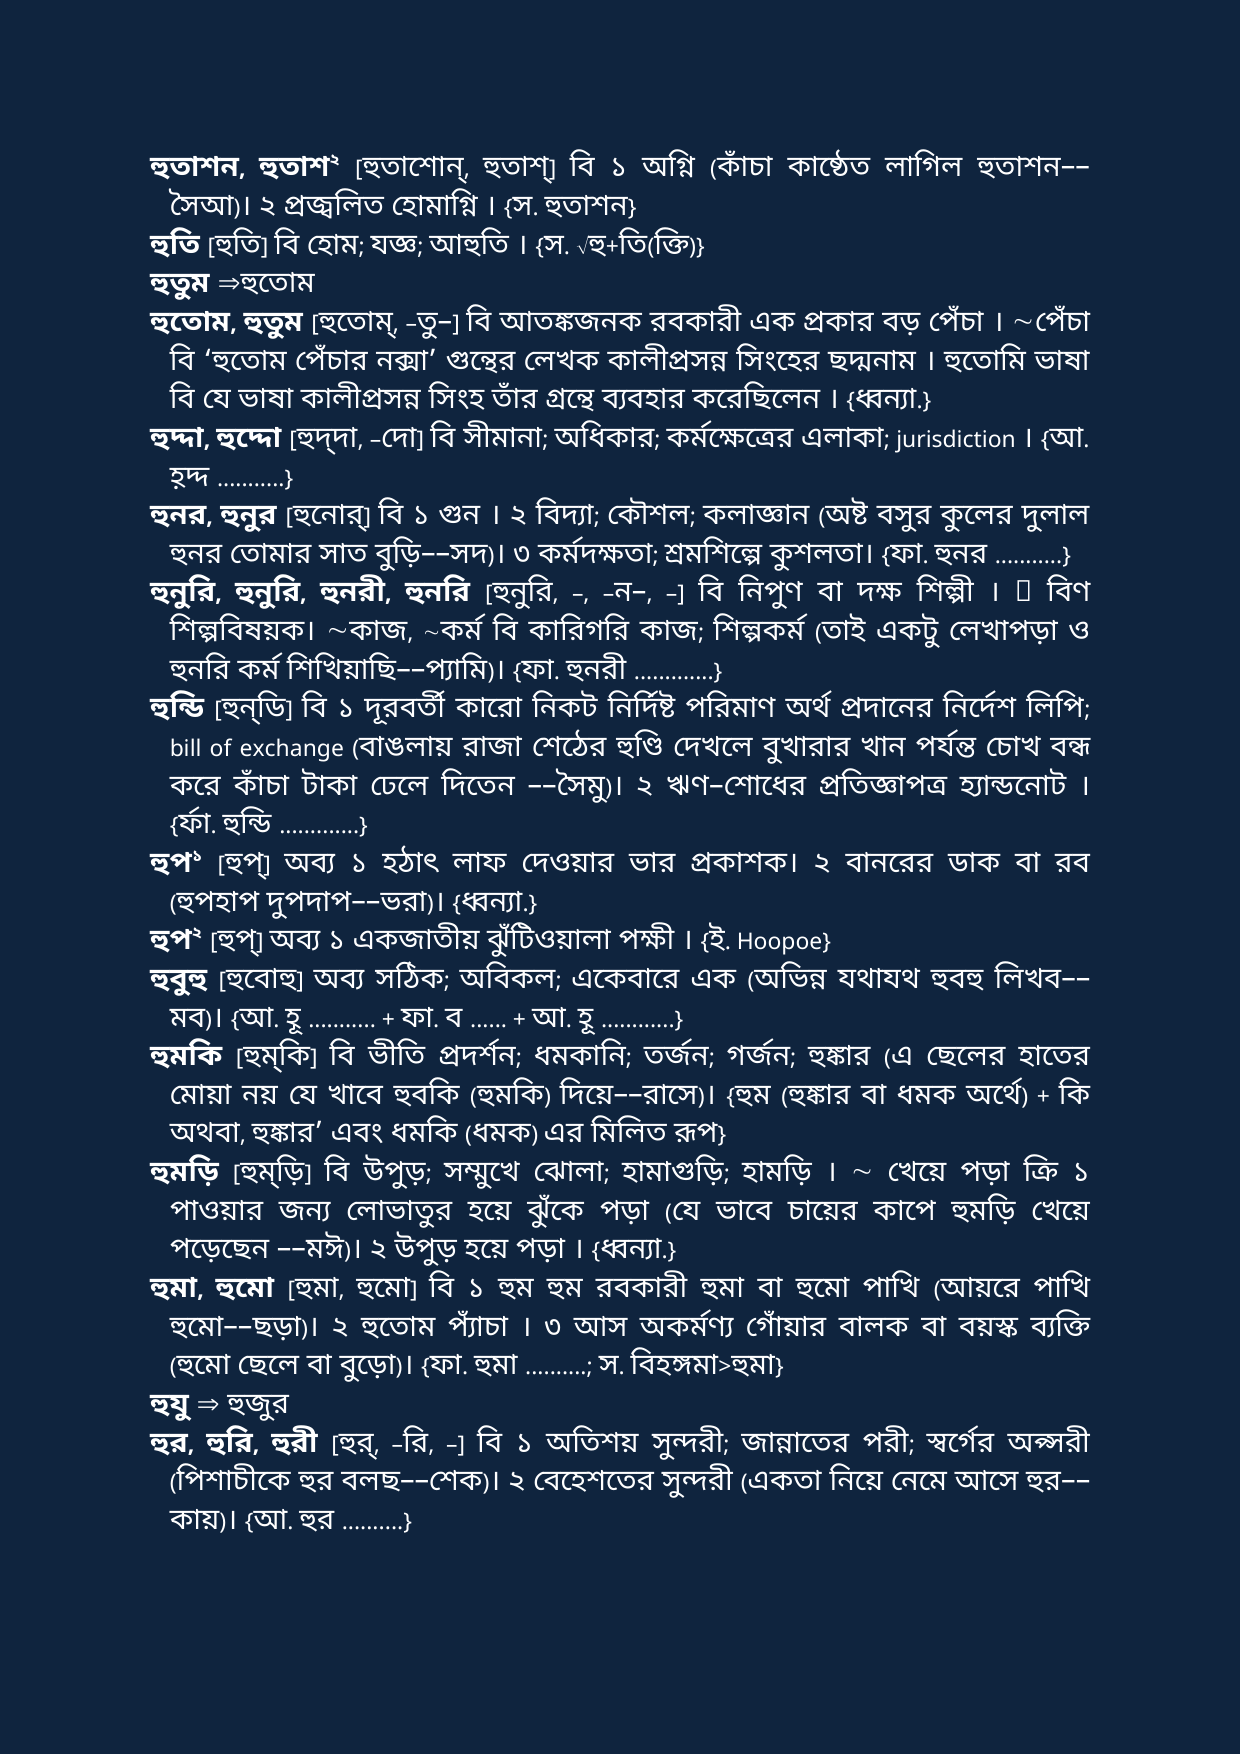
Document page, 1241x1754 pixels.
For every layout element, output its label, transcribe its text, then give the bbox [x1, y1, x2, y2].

text হুর, হুরি, হুরী [হুর্‌, –রি, –] বি ১ অতিশয় সুন্দরী; জান্নাতের পরী; স্বর্গের অপ্সরী (পিশাচীকে হুর বলছ––শেক)। ২ বেহেশতের সুন্দরী (একতা নিয়ে নেমে আসে হুর––কায়)। {আ. হুর ..........} [150, 1425, 1090, 1541]
text হুন্ডি [হুন্‌ডি] বি ১ দূরবর্তী কারো নিকট নির্দিষ্ট পরিমাণ অর্থ প্রদানের নির্দেশ লিপি; bill of exchange (বাঙলায় রাজা শেঠের হুণ্ডি দেখলে বুখারার খান পর্যন্ত চোখ বন্ধ করে কাঁচা টাকা ঢেলে দিতেন ––সৈমু)। ২ ঋণ–শোধের প্রতিজ্ঞাপত্র হ্যান্ডনোট । {র্ফা. হুন্ডি .............} [150, 691, 1090, 846]
text হুমা, হুমো [হুমা, হুমো] বি ১ হুম হুম রবকারী হুমা বা হুমো পাখি (আয়রে পাখি হুমো––ছড়া)। ২ হুতোম প্যাঁচা । ৩ আস অকর্মণ্য গোঁয়ার বালক বা বয়স্ক ব্যক্তি (হুমো ছেলে বা বুড়ো)। {ফা. হুমা ..........; স. বিহঙ্গমা>হুমা} [150, 1271, 1090, 1387]
text হুতোম, হুতুম [হুতোম্‌, –তু–] বি আতঙ্কজনক রবকারী এক প্রকার বড় পেঁচা । পেঁচা বি ‘হুতোম পেঁচার নক্সা’ গুন্থের লেখক কালীপ্রসন্ন সিংহের ছদ্মনাম । হুতোমি ভাষা বি যে ভাষা কালীপ্রসন্ন সিংহ তাঁর গ্রন্থে ব্যবহার করেছিলেন । {ধ্বন্যা.} [150, 304, 1090, 421]
text হুতুম হুতোম [150, 266, 1090, 304]
text হুবুহু [হুবোহু] অব্য সঠিক; অবিকল; একেবারে এক (অভিন্ন যথাযথ হুবহু লিখব––মব)। {আ. হূ ........... + ফা. ব ...... + আ. হূ ............} [150, 962, 1090, 1039]
text হুনুরি, হুনুরি, হুনরী, হুনরি [হুনুরি, –, –ন–, –] বি নিপুণ বা দক্ষ শিল্পী । বিণ শিল্পবিষয়ক। কাজ, কর্ম বি কারিগরি কাজ; শিল্পকর্ম (তাই একটু লেখাপড়া ও হুনরি কর্ম শিখিয়াছি––প্যামি)। {ফা. হুনরী .............} [150, 575, 1090, 691]
text হুতাশন, হুতাশ২ [হুতাশোন্‌, হুতাশ্‌] বি ১ অগ্নি (কাঁচা কাষ্ঠেত লাগিল হুতাশন––সৈআ)। ২ প্রজ্বলিত হোমাগ্নি । {স. হুতাশন} [150, 150, 1090, 227]
text হুমকি [হুম্‌কি] বি ভীতি প্রদর্শন; ধমকানি; তর্জন; গর্জন; হুঙ্কার (এ ছেলের হাতের মোয়া নয় যে খাবে হুবকি (হুমকি) দিয়ে––রাসে)। {হুম (হুঙ্কার বা ধমক অর্থে) + কি অথবা, হুঙ্কার’ এবং ধমকি (ধমক) এর মিলিত রূপ} [150, 1039, 1090, 1155]
text হুদ্দা, হুদ্দো [হুদ্‌দা, –দো] বি সীমানা; অধিকার; কর্মক্ষেত্রের এলাকা; jurisdiction । {আ. হ়দ্দ ...........} [150, 421, 1090, 498]
text হুতি [হুতি] বি হোম; যজ্ঞ; আহুতি । {স. হু+তি(ক্তি)} [150, 227, 1090, 266]
text হুযু হুজুর [150, 1387, 1090, 1425]
text হুপ১ [হুপ্‌] অব্য ১ হঠাৎ লাফ দেওয়ার ভার প্রকাশক। ২ বানরের ডাক বা রব (হুপহাপ দুপদাপ––ভরা)। {ধ্বন্যা.} [150, 846, 1090, 923]
text হুনর, হুনুর [হুনোর্‌] বি ১ গুন । ২ বিদ্যা; কৌশল; কলাজ্ঞান (অষ্ট বসুর কুলের দুলাল হুনর তোমার সাত বুড়ি––সদ)। ৩ কর্মদক্ষতা; শ্রমশিল্পে কুশলতা। {ফা. হুনর ...........} [150, 498, 1090, 575]
text হুপ২ [হুপ্‌] অব্য ১ একজাতীয় ঝুঁটিওয়ালা পক্ষী । {ই. Hoopoe} [150, 923, 1090, 962]
text হুমড়ি [হুম্‌ড়ি] বি উপুড়; সম্মুখে ঝোলা; হামাগুড়ি; হামড়ি । খেয়ে পড়া ক্রি ১ পাওয়ার জন্য লোভাতুর হয়ে ঝুঁকে পড়া (যে ভাবে চায়ের কাপে হুমড়ি খেয়ে পড়েছেন ––মঈ)। ২ উপুড় হয়ে পড়া । {ধ্বন্যা.} [150, 1155, 1090, 1271]
